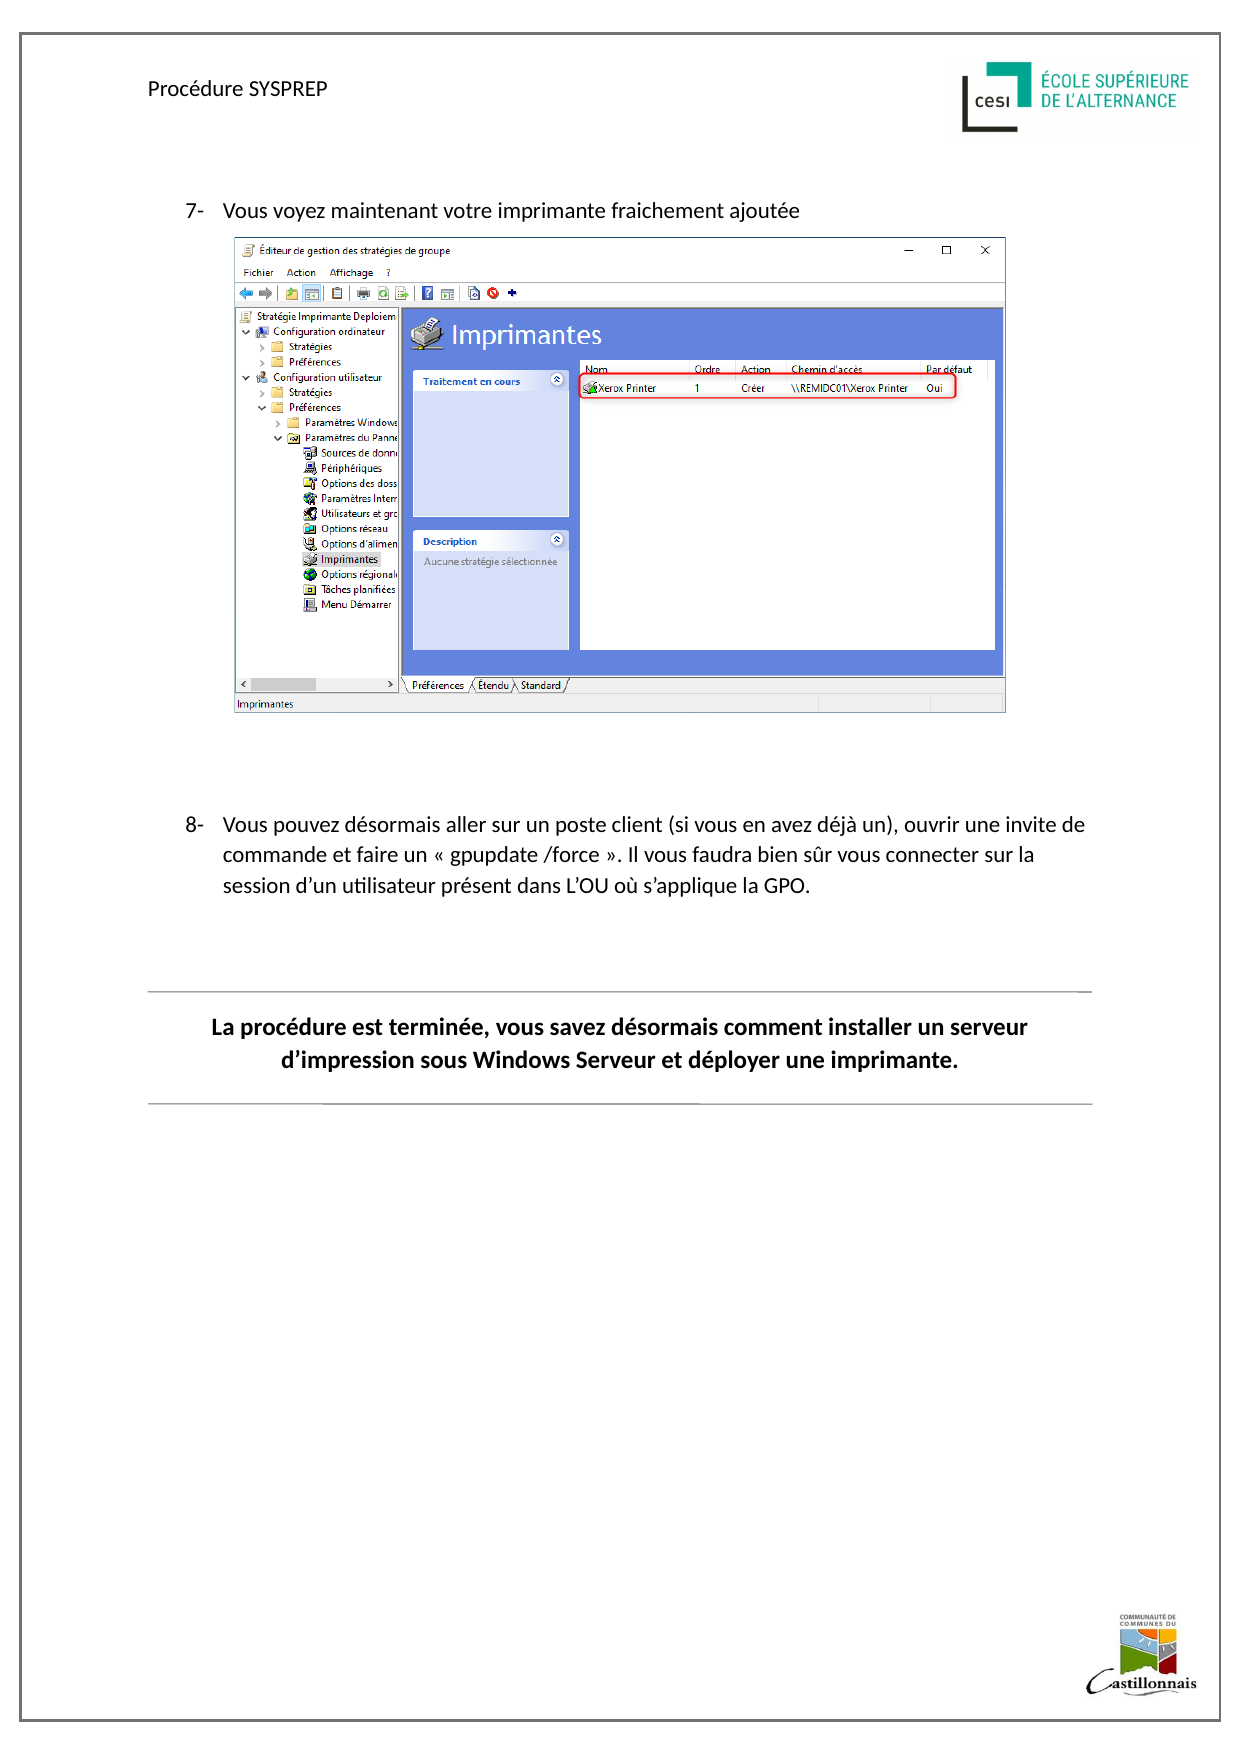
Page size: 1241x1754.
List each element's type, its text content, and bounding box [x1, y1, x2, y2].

picture [234, 237, 1006, 713]
text La procédure est terminée, vous savez désormais comment installer un serveur d’impression sous Windows Serveur et déployer une imprimante. [148, 1011, 1093, 1075]
list Vous voyez maintenant votre imprimante fraichement ajoutée [185, 196, 1093, 224]
list Vous pouvez désormais aller sur un poste client (si vous en avez déjà un), ouvrir une invite de commande et faire un « gpupdate /force ». Il vous faudra bien sûr vous connecter sur la session d’un utilisateur présent dans L’OU où s’applique la GPO. [185, 810, 1093, 899]
picture [1081, 1605, 1200, 1704]
picture [951, 56, 1199, 138]
